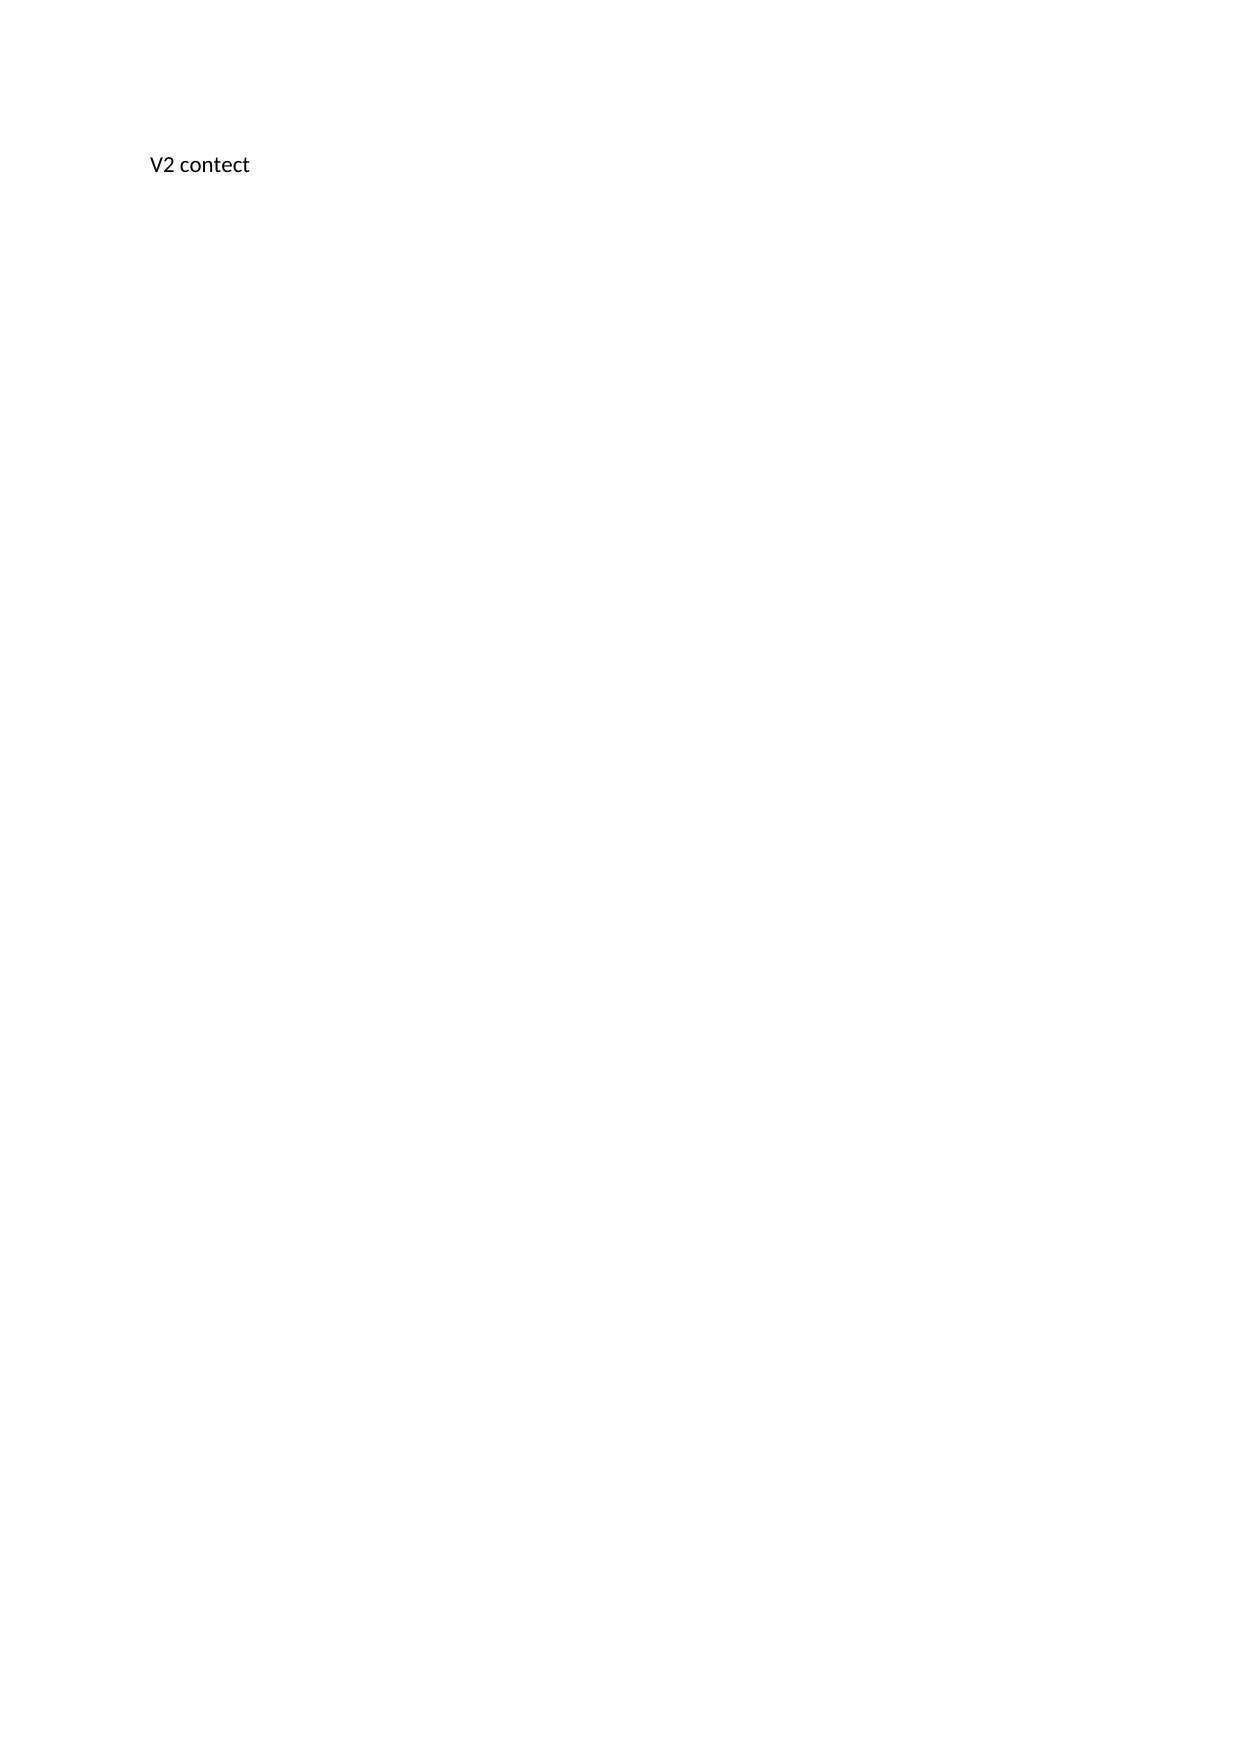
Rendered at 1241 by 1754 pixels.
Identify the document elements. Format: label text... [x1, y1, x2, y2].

text V2 contect [150, 150, 1090, 178]
